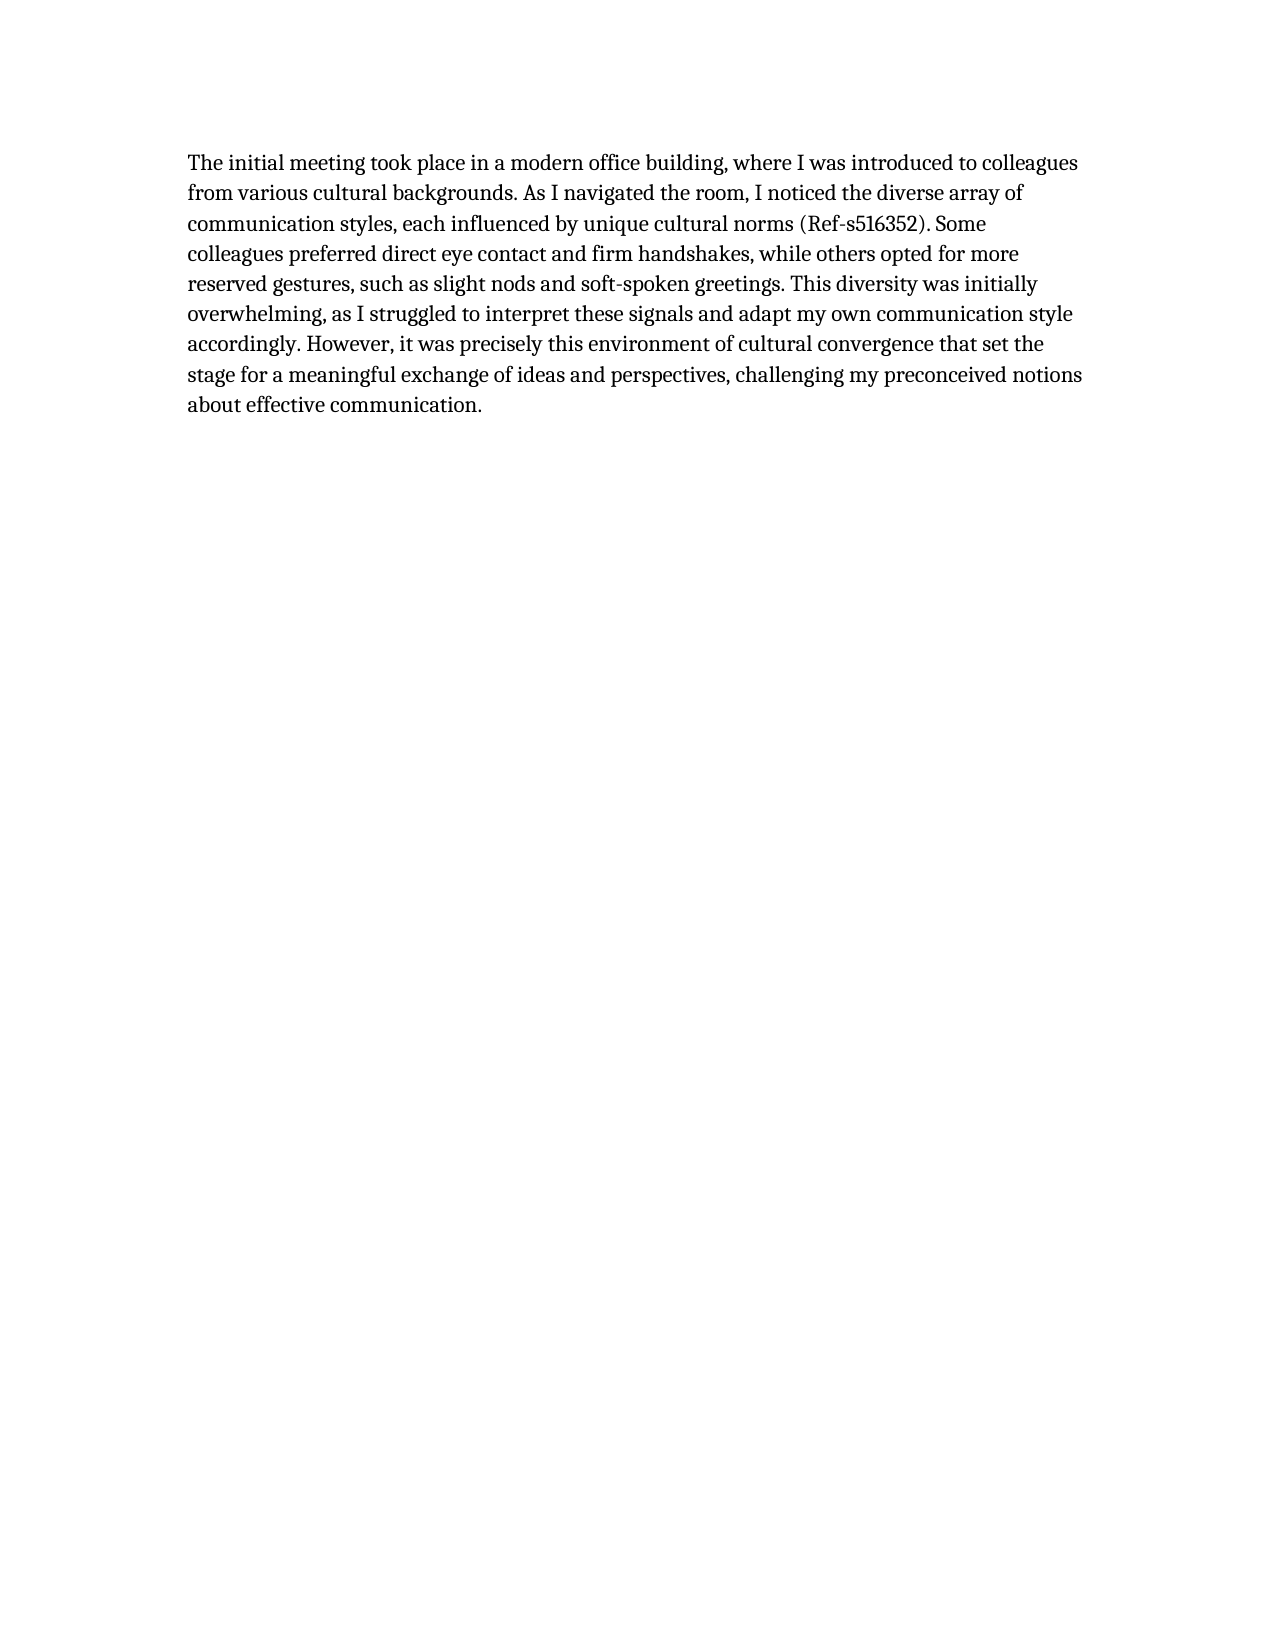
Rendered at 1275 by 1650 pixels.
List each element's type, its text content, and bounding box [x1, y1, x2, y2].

text The initial meeting took place in a modern office building, where I was introduced to colleagues from various cultural backgrounds. As I navigated the room, I noticed the diverse array of communication styles, each influenced by unique cultural norms (Ref-s516352). Some colleagues preferred direct eye contact and firm handshakes, while others opted for more reserved gestures, such as slight nods and soft-spoken greetings. This diversity was initially overwhelming, as I struggled to interpret these signals and adapt my own communication style accordingly. However, it was precisely this environment of cultural convergence that set the stage for a meaningful exchange of ideas and perspectives, challenging my preconceived notions about effective communication. [187, 150, 1087, 418]
